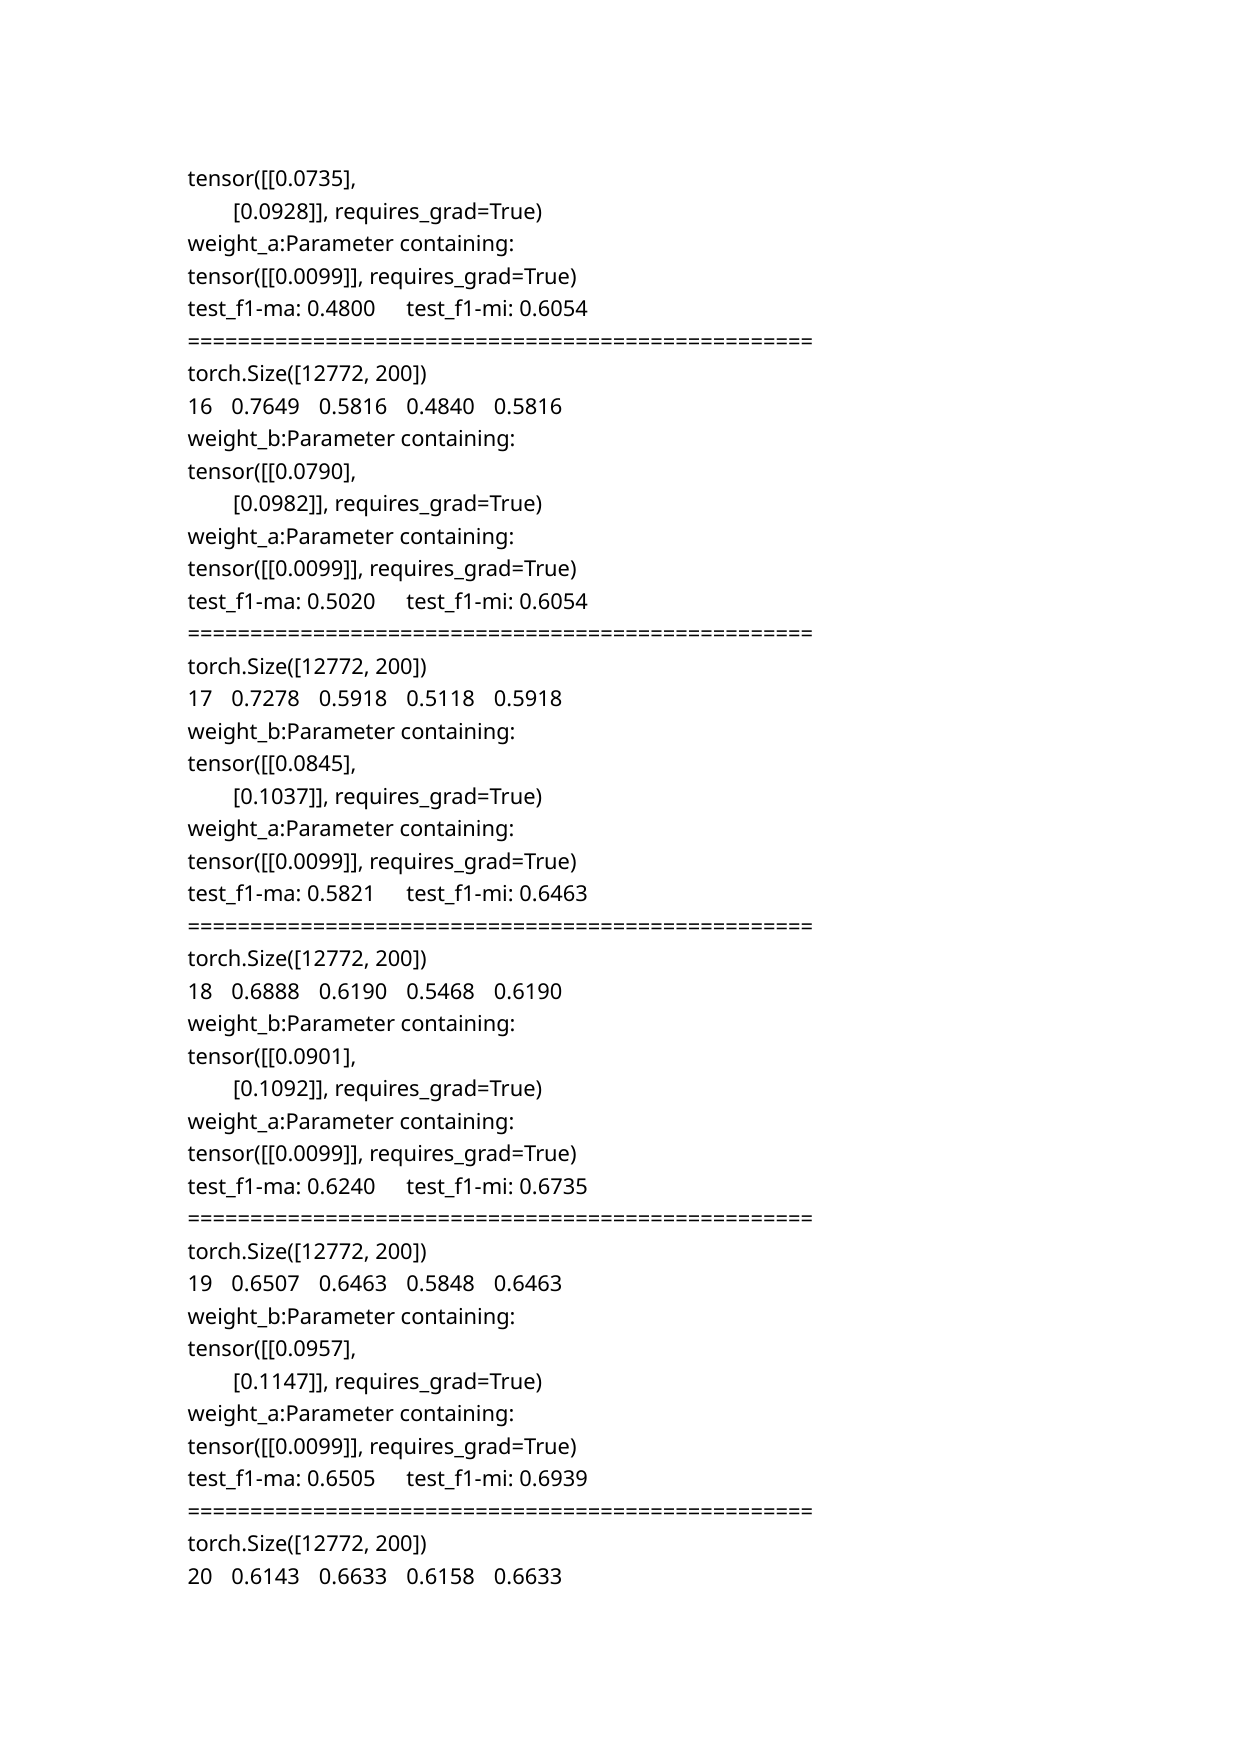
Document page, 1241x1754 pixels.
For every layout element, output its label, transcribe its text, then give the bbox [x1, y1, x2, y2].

text weight_a:Parameter containing: [187, 227, 1053, 259]
text 18 0.6888 0.6190 0.5468 0.6190 [187, 974, 1053, 1007]
text [0.1092]], requires_grad=True) [187, 1072, 1053, 1104]
text tensor([[0.0957], [187, 1332, 1053, 1364]
text [0.0982]], requires_grad=True) [187, 487, 1053, 519]
text 19 0.6507 0.6463 0.5848 0.6463 [187, 1267, 1053, 1299]
text test_f1-ma: 0.4800 test_f1-mi: 0.6054 [187, 292, 1053, 324]
text tensor([[0.0099]], requires_grad=True) [187, 1429, 1053, 1462]
text tensor([[0.0845], [187, 747, 1053, 779]
text weight_a:Parameter containing: [187, 519, 1053, 552]
text weight_b:Parameter containing: [187, 422, 1053, 454]
text test_f1-ma: 0.6240 test_f1-mi: 0.6735 [187, 1169, 1053, 1202]
text ================================================== [187, 909, 1053, 942]
text test_f1-ma: 0.5020 test_f1-mi: 0.6054 [187, 584, 1053, 617]
text ================================================== [187, 617, 1053, 649]
text ================================================== [187, 324, 1053, 357]
text test_f1-ma: 0.6505 test_f1-mi: 0.6939 [187, 1462, 1053, 1494]
text ================================================== [187, 1494, 1053, 1527]
text tensor([[0.0901], [187, 1039, 1053, 1072]
text tensor([[0.0735], [187, 162, 1053, 194]
text weight_a:Parameter containing: [187, 812, 1053, 844]
text 16 0.7649 0.5816 0.4840 0.5816 [187, 389, 1053, 422]
text weight_b:Parameter containing: [187, 1007, 1053, 1039]
text weight_b:Parameter containing: [187, 714, 1053, 747]
text torch.Size([12772, 200]) [187, 942, 1053, 974]
text tensor([[0.0099]], requires_grad=True) [187, 1137, 1053, 1169]
text ================================================== [187, 1202, 1053, 1234]
text [0.0928]], requires_grad=True) [187, 194, 1053, 227]
text 20 0.6143 0.6633 0.6158 0.6633 [187, 1559, 1053, 1592]
text [0.1147]], requires_grad=True) [187, 1364, 1053, 1397]
text 17 0.7278 0.5918 0.5118 0.5918 [187, 682, 1053, 714]
text torch.Size([12772, 200]) [187, 357, 1053, 389]
text test_f1-ma: 0.5821 test_f1-mi: 0.6463 [187, 877, 1053, 909]
text tensor([[0.0099]], requires_grad=True) [187, 552, 1053, 584]
text torch.Size([12772, 200]) [187, 1234, 1053, 1267]
text weight_a:Parameter containing: [187, 1397, 1053, 1429]
text torch.Size([12772, 200]) [187, 1527, 1053, 1559]
text tensor([[0.0099]], requires_grad=True) [187, 259, 1053, 292]
text tensor([[0.0099]], requires_grad=True) [187, 844, 1053, 877]
text weight_b:Parameter containing: [187, 1299, 1053, 1332]
text tensor([[0.0790], [187, 454, 1053, 487]
text torch.Size([12772, 200]) [187, 649, 1053, 682]
text [0.1037]], requires_grad=True) [187, 779, 1053, 812]
text weight_a:Parameter containing: [187, 1104, 1053, 1137]
